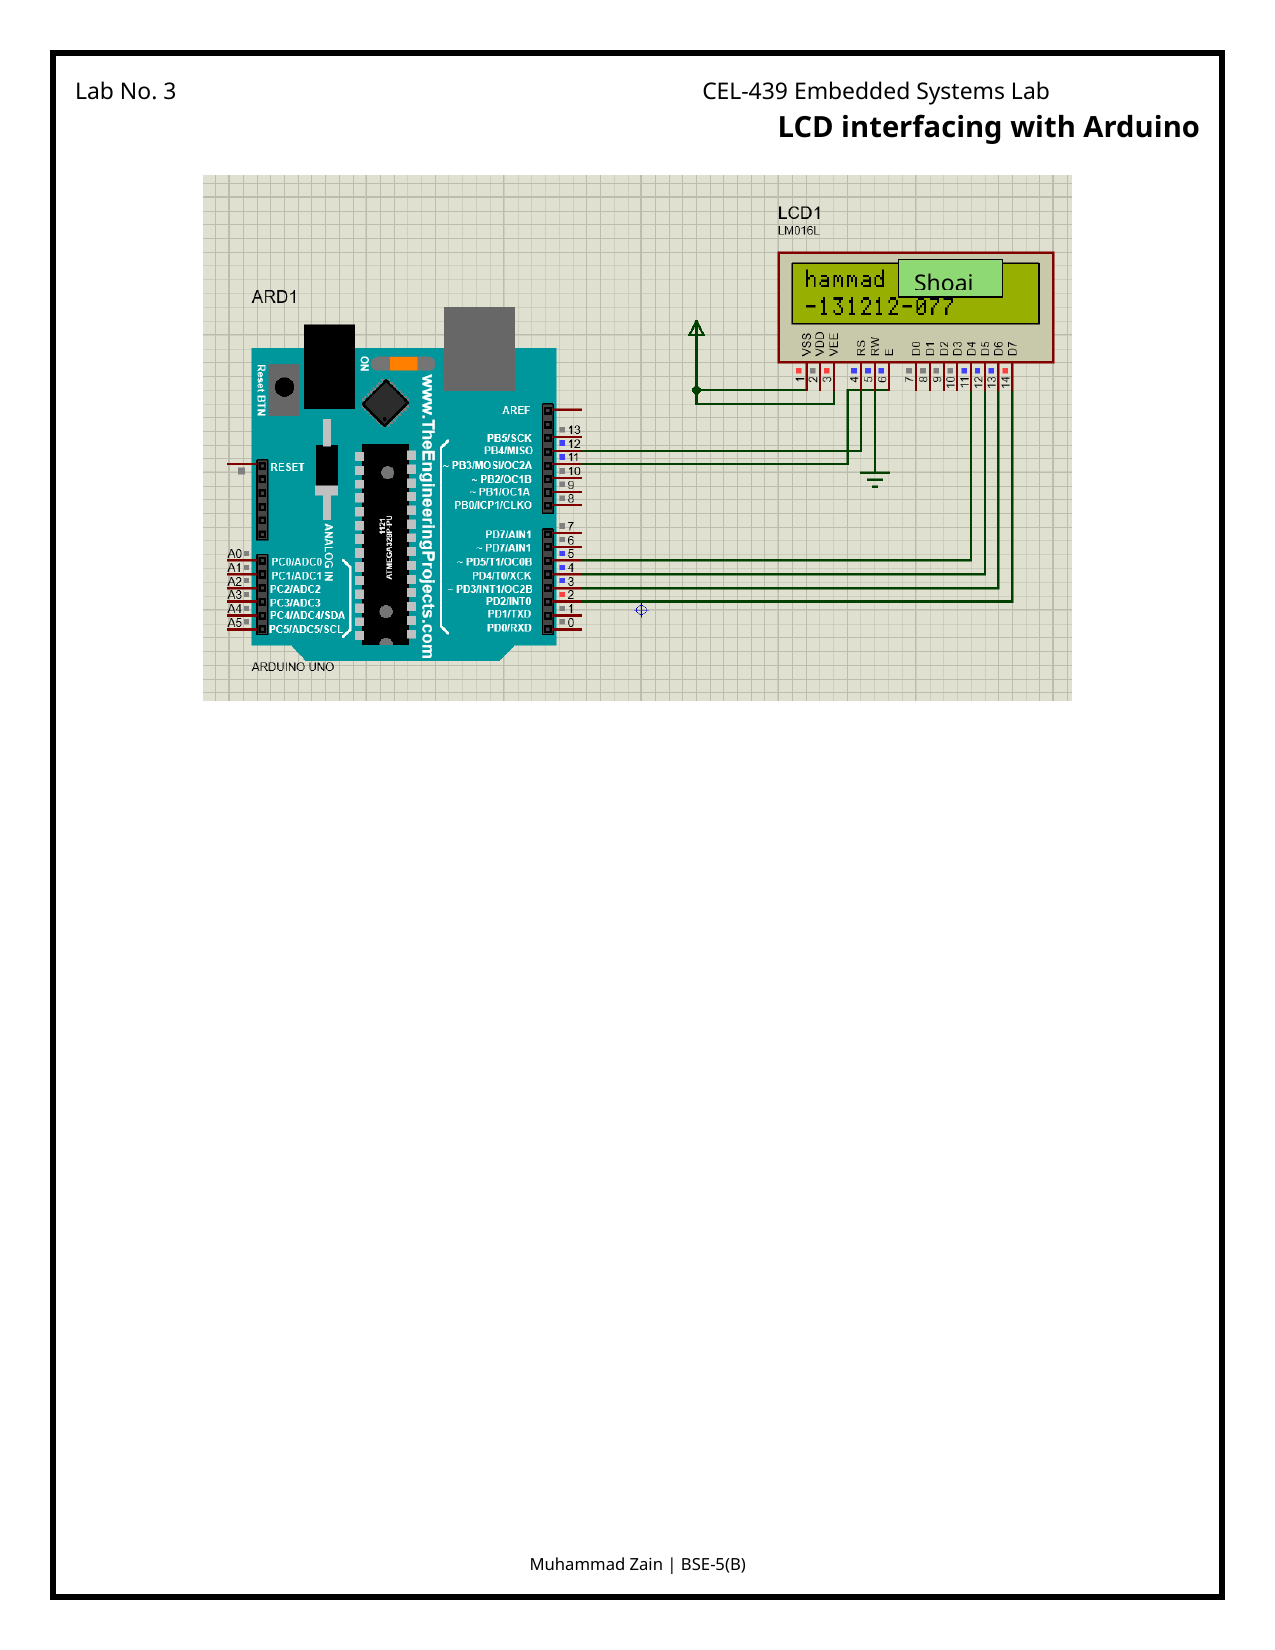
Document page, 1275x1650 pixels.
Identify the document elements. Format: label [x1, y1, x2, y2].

picture [203, 175, 1072, 701]
